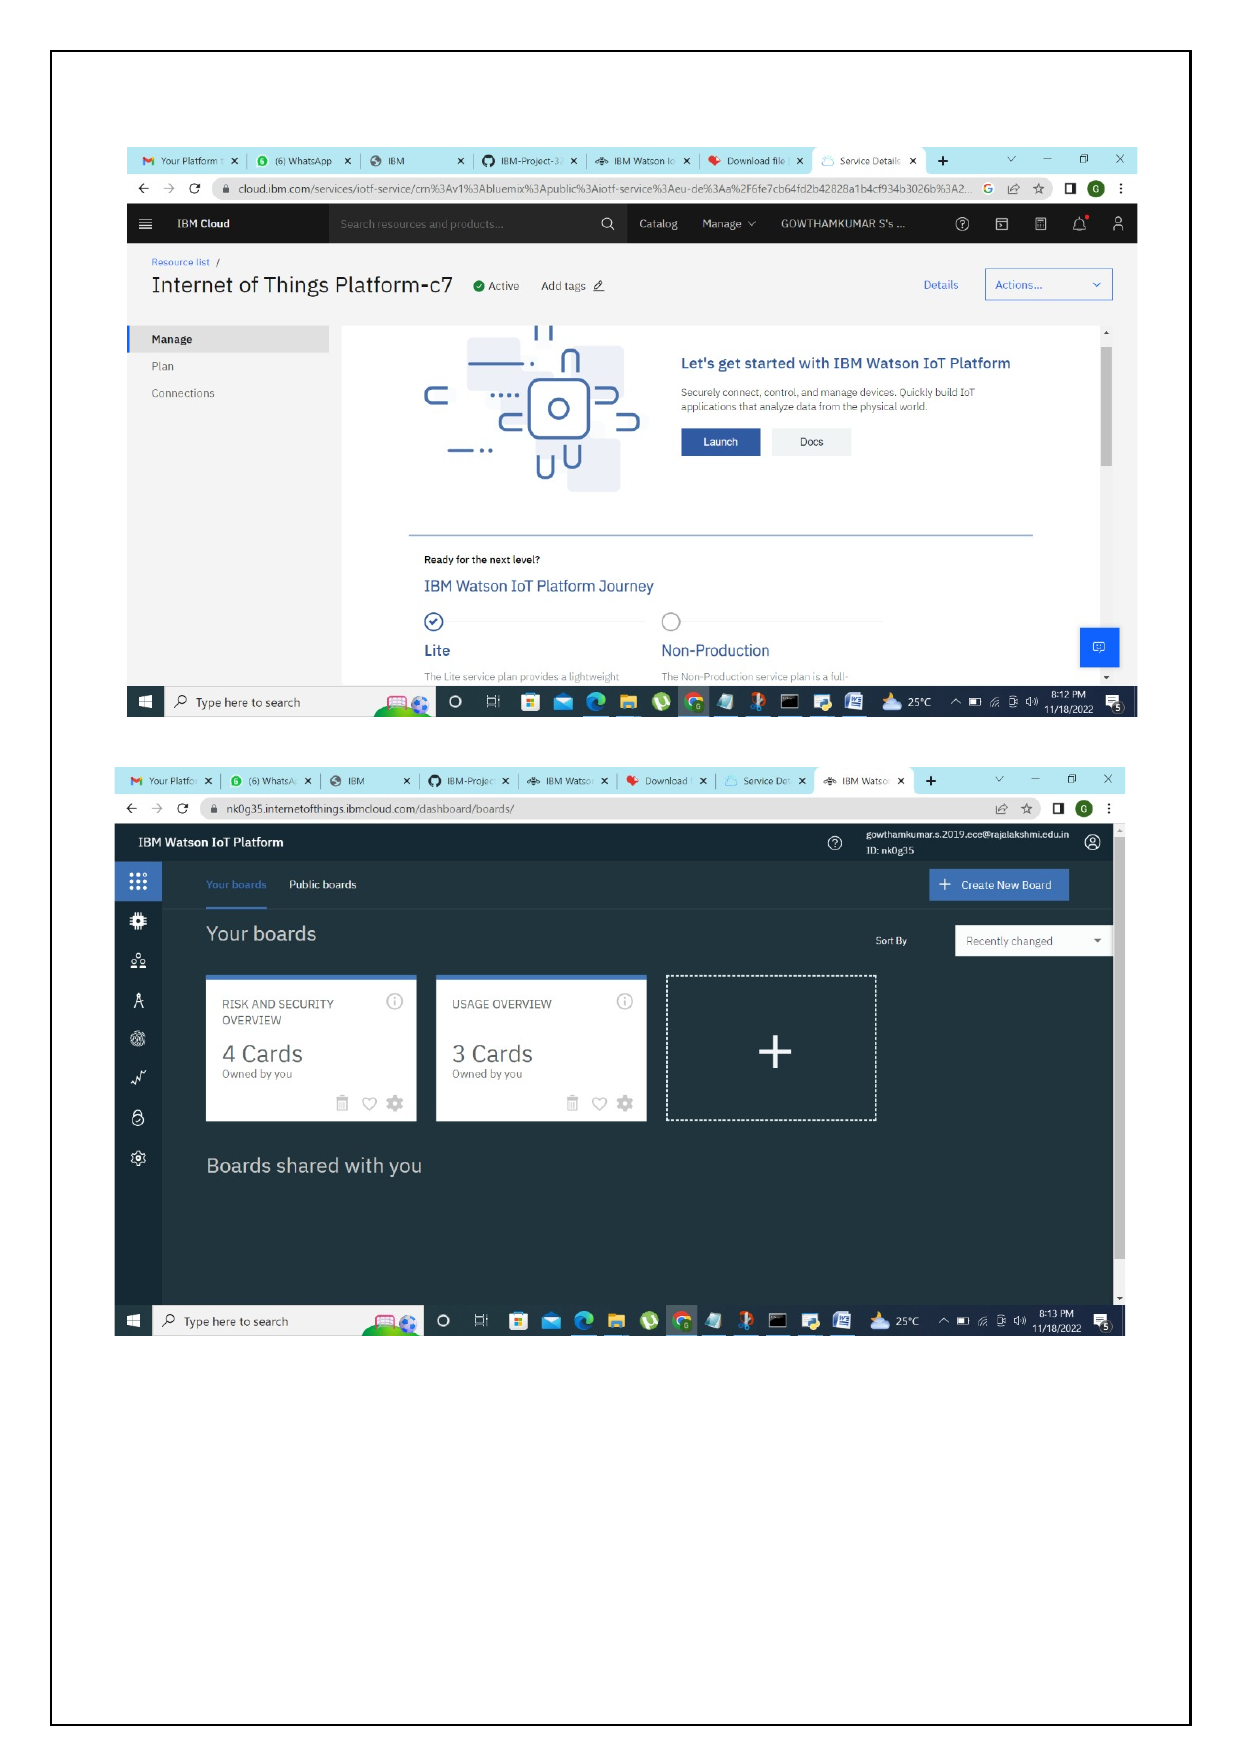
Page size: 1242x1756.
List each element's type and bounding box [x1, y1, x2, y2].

picture [127, 147, 1138, 717]
picture [114, 767, 1125, 1336]
